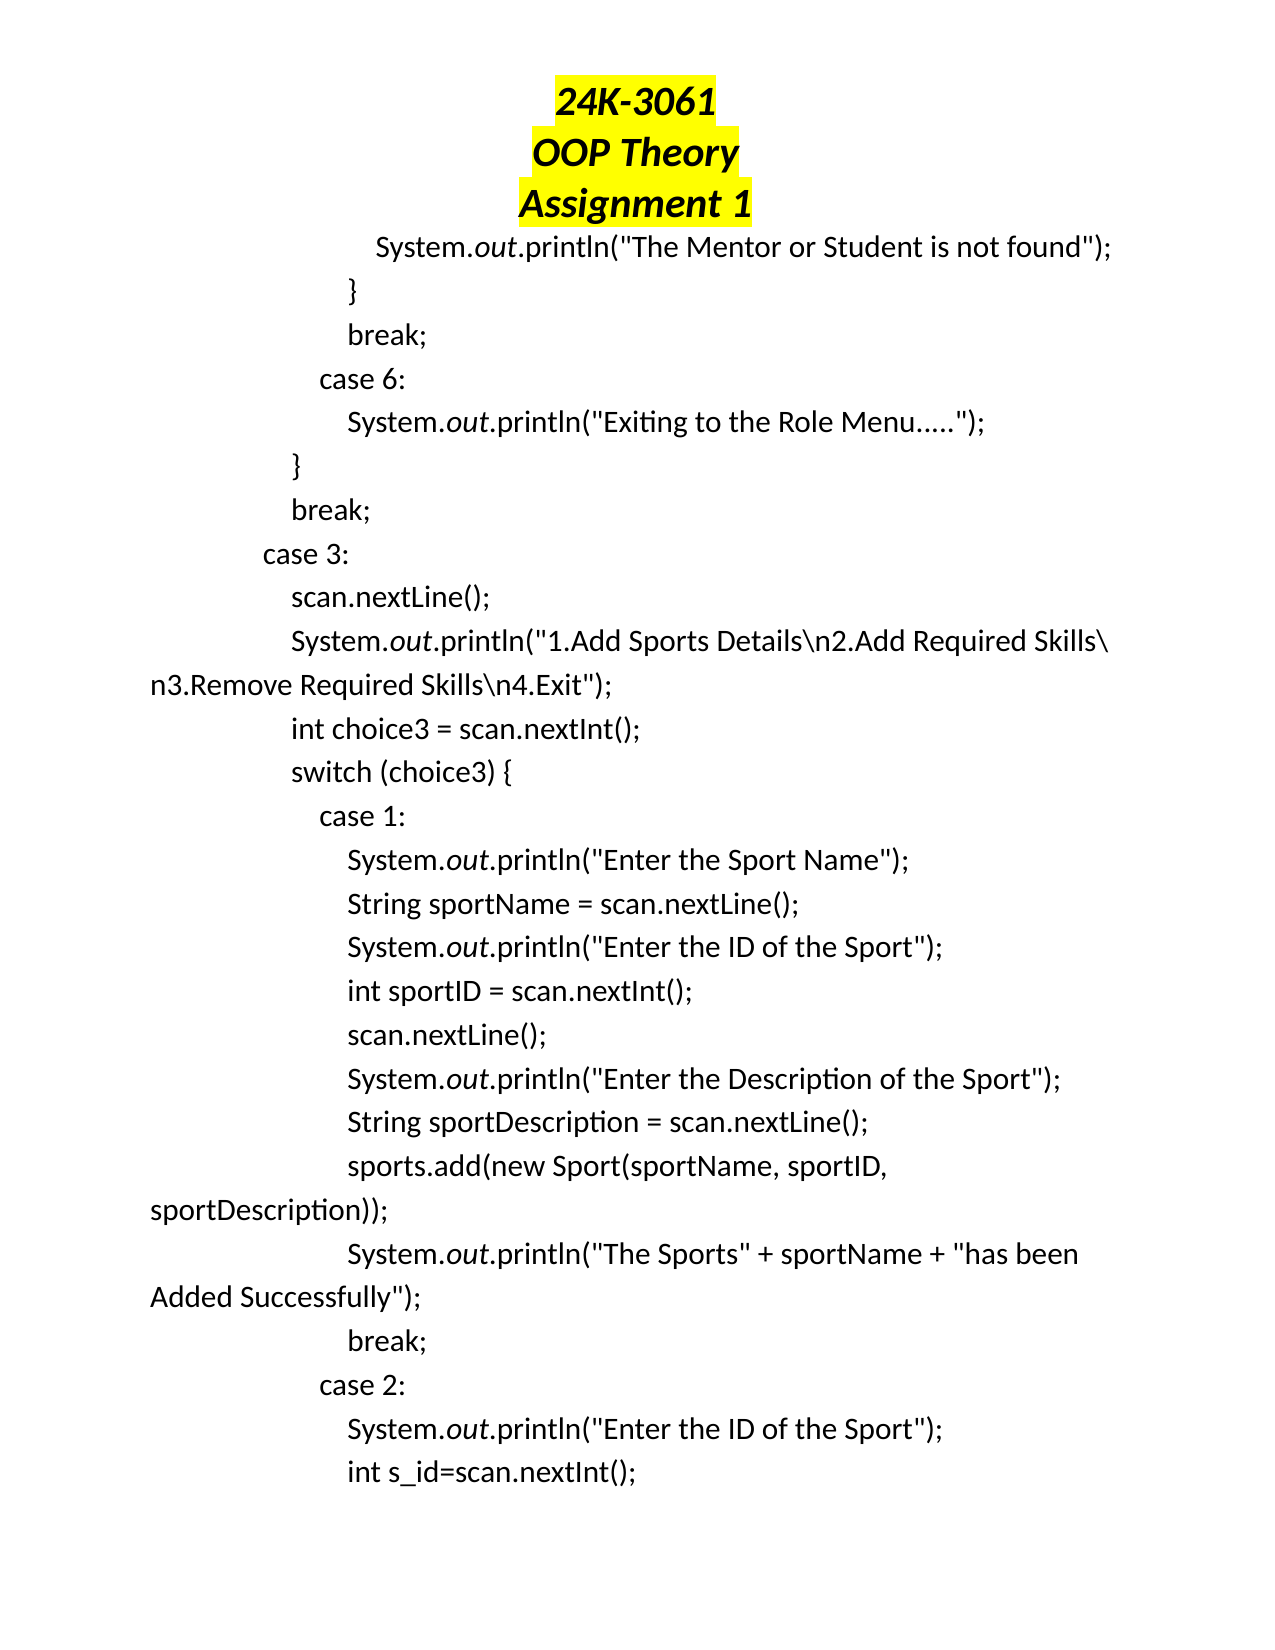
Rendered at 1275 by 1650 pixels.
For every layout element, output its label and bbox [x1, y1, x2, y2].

text [150, 227, 1125, 1491]
